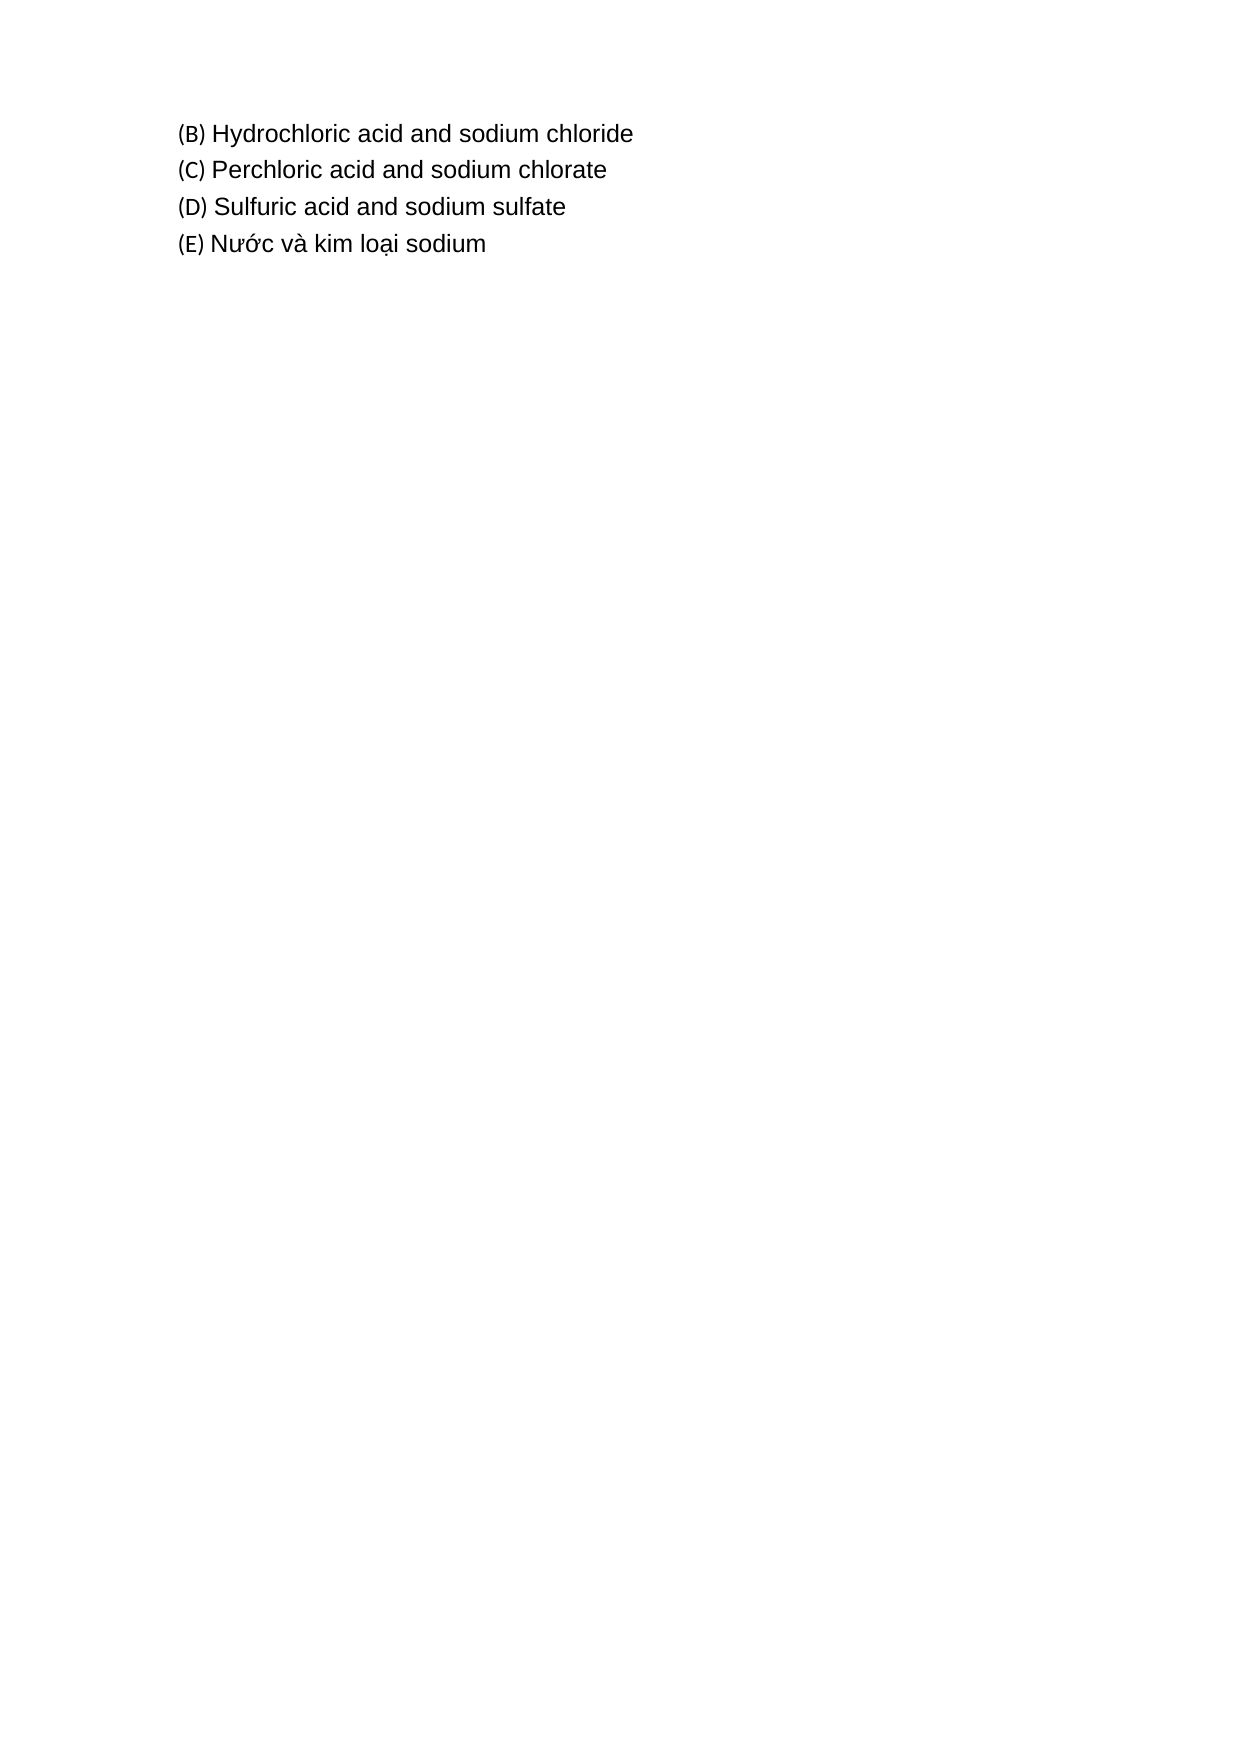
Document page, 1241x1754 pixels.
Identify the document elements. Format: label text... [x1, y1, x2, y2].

text (B) Hydrochloric acid and sodium chloride [177, 118, 1122, 149]
text (C) Perchloric acid and sodium chlorate [177, 155, 1122, 185]
text (E) Nước và kim loại sodium [177, 228, 1122, 258]
text (D) Sulfuric acid and sodium sulfate [177, 191, 1122, 222]
